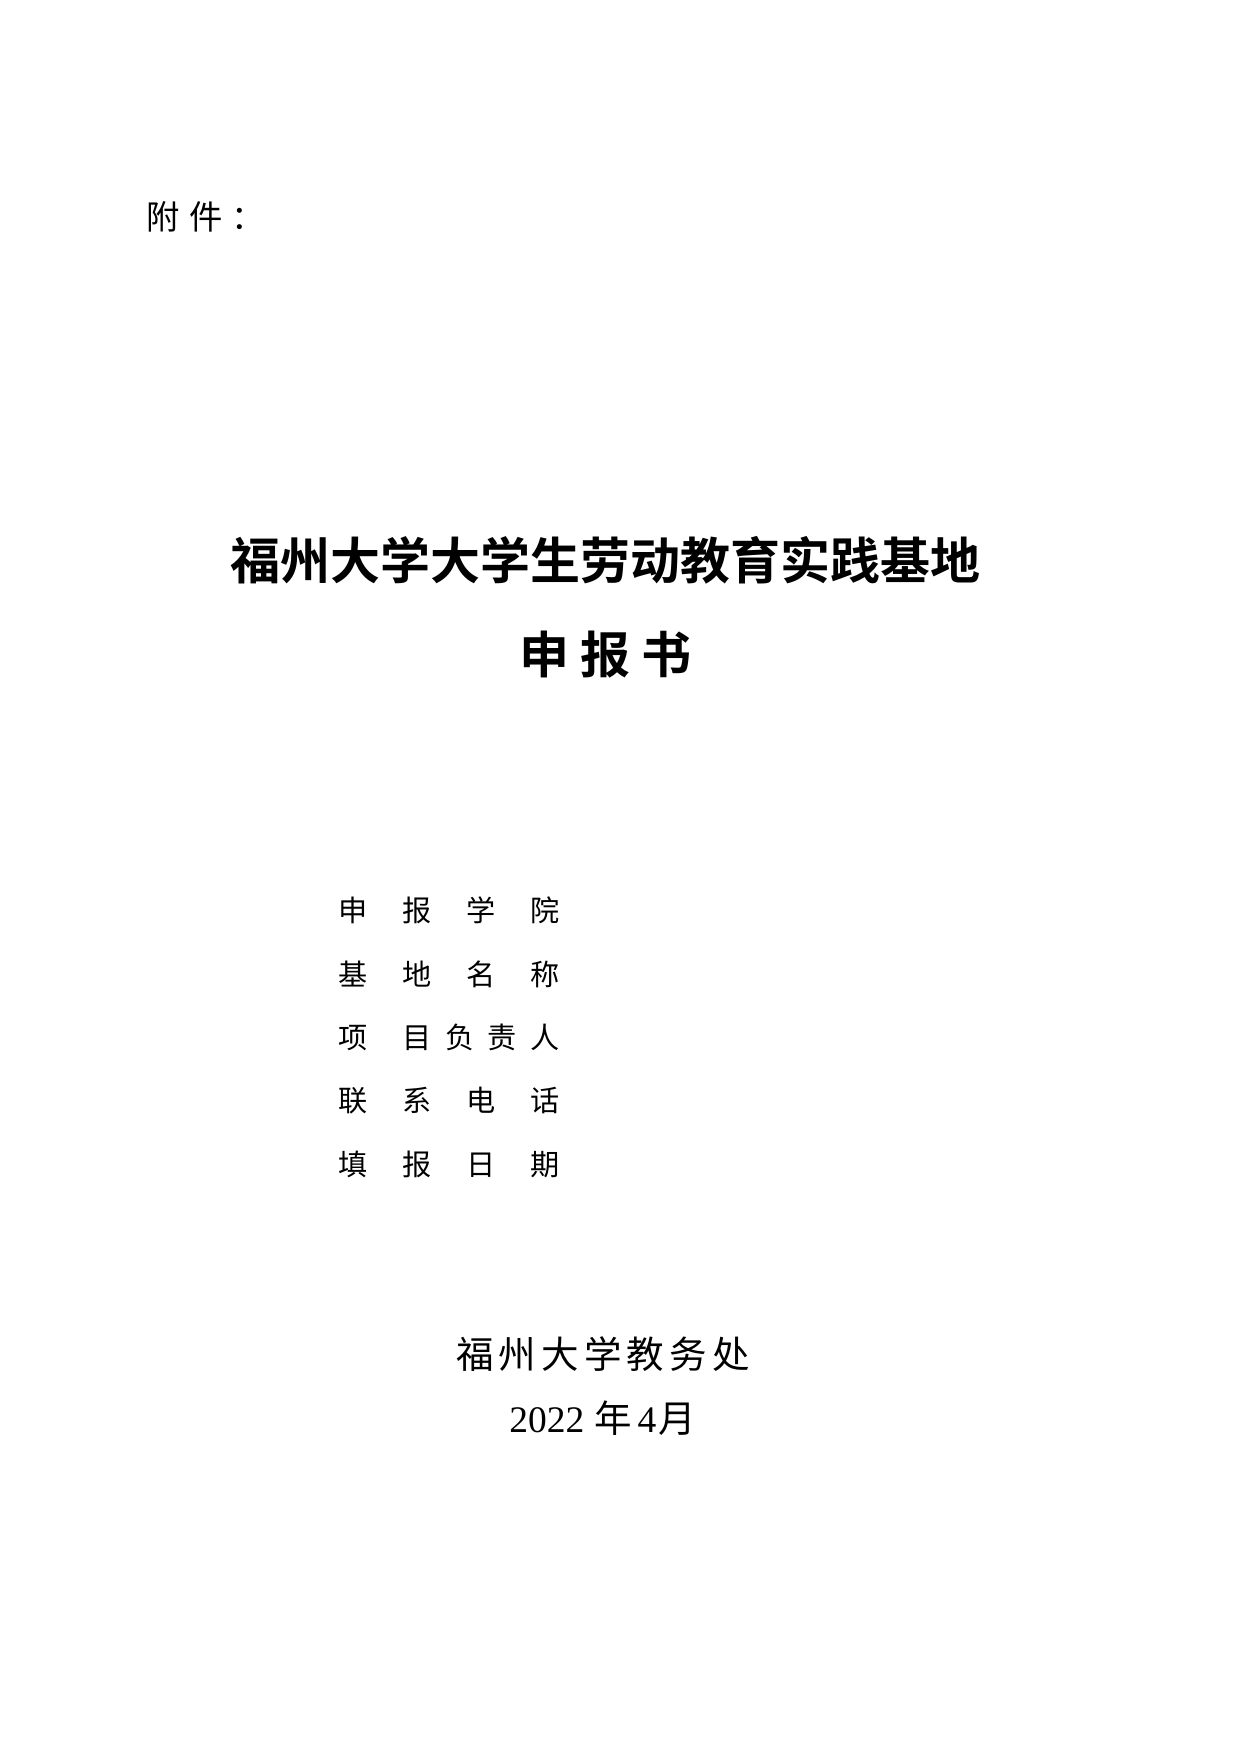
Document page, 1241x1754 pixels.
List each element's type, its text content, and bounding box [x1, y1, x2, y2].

text 申 报 学 院 [146, 877, 1064, 941]
text 附件： [146, 183, 1064, 247]
text 项 目负责人 [146, 1004, 1064, 1067]
text 福州大学教务处 [146, 1321, 1064, 1384]
text 联 系 电 话 [146, 1067, 1064, 1131]
text 填 报 日 期 [146, 1131, 1064, 1194]
text 基 地 名 称 [146, 941, 1064, 1004]
text 申 报 书 [146, 594, 1064, 687]
text 福州大学大学生劳动教育实践基地 [146, 500, 1064, 594]
text 2022年4月 [146, 1384, 1064, 1447]
